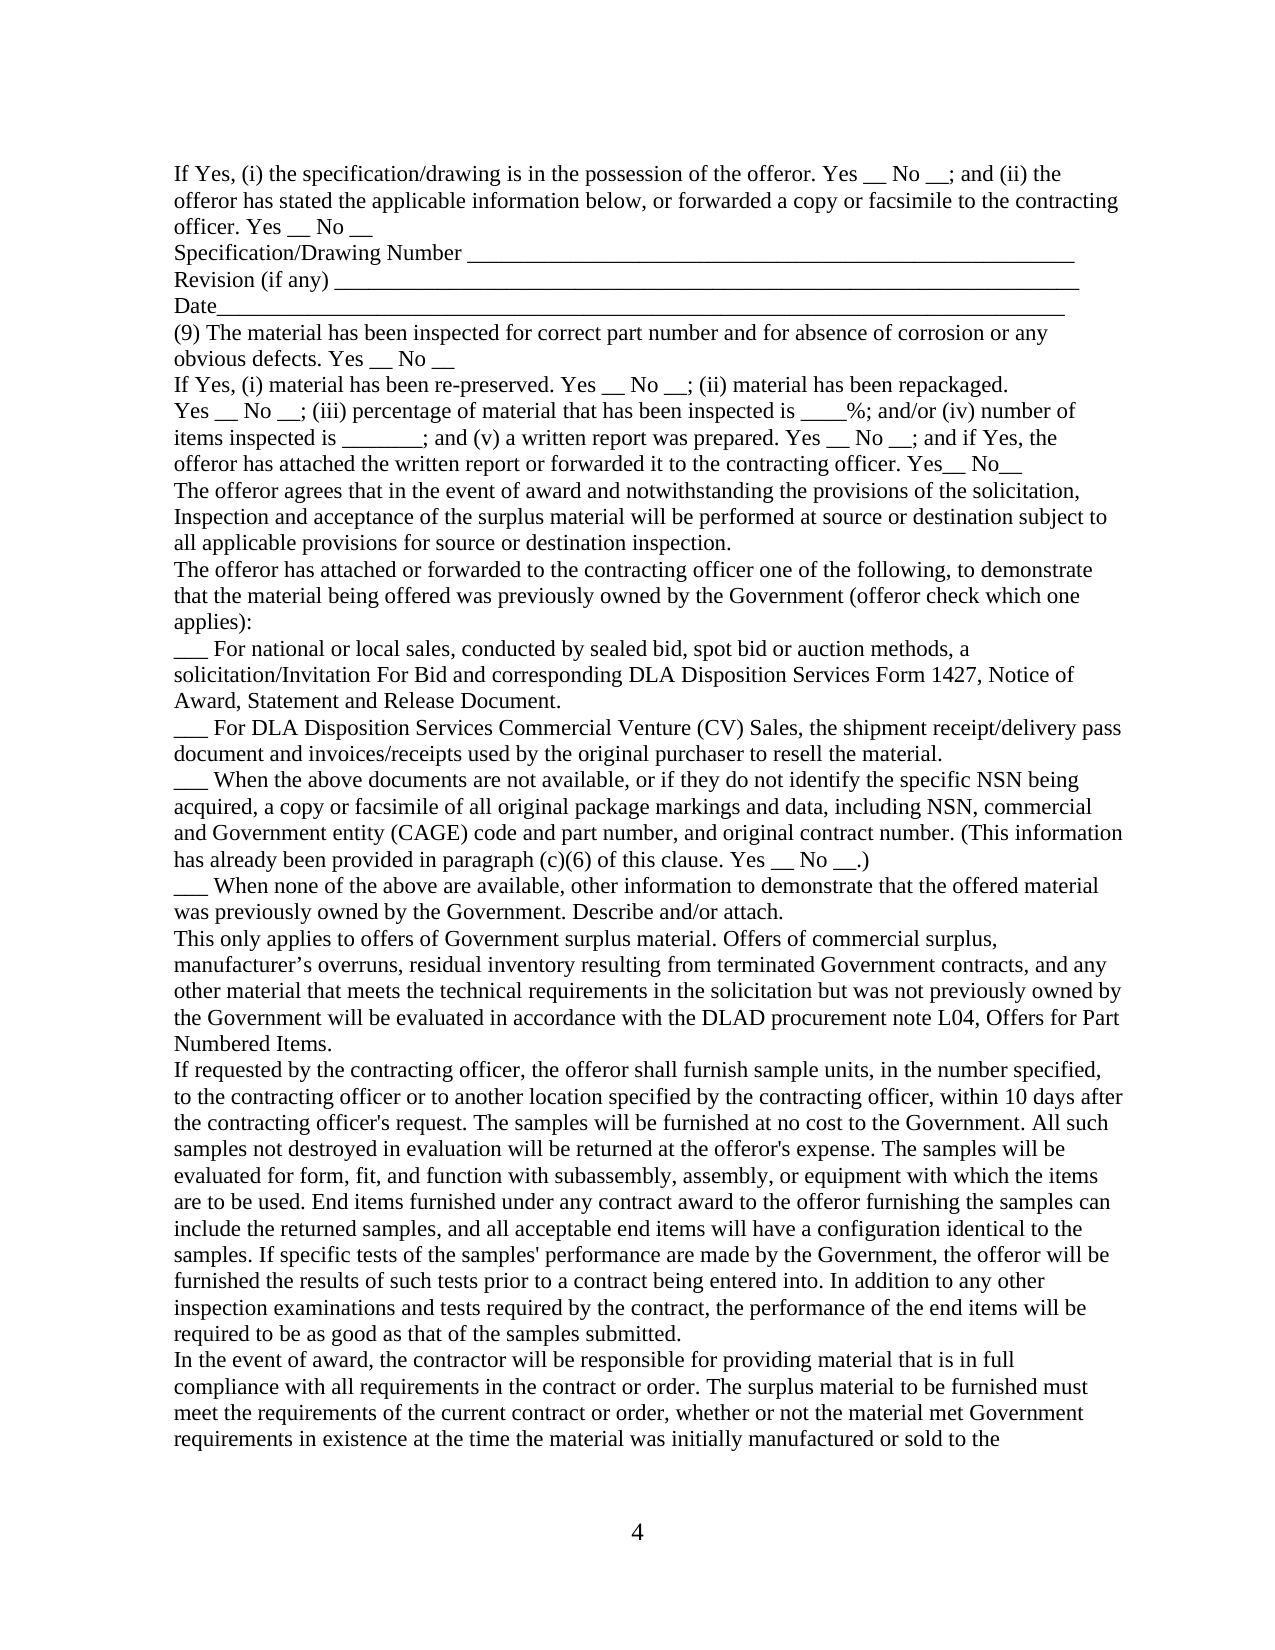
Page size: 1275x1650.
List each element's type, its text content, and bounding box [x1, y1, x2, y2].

text The offeror agrees that in the event of award and notwithstanding the provisions of the solicitation, Inspection and acceptance of the surplus material will be performed at source or destination subject to all applicable provisions for source or destination inspection. [163, 477, 1135, 556]
text If Yes, (i) material has been re-preserved. Yes __ No __; (ii) material has been repackaged. [163, 371, 1135, 398]
text If Yes, (i) the specification/drawing is in the possession of the offeror. Yes __ No __; and (ii) the offeror has stated the applicable information below, or forwarded a copy or facsimile to the contracting officer. Yes __ No __ [163, 150, 1135, 239]
text Revision (if any) _________________________________________________________________ [163, 266, 1135, 292]
text Specification/Drawing Number _____________________________________________________ [163, 239, 1135, 266]
text (9) The material has been inspected for correct part number and for absence of corrosion or any obvious defects. Yes __ No __ [163, 318, 1135, 371]
text ___ For national or local sales, conducted by sealed bid, spot bid or auction methods, a solicitation/Invitation For Bid and corresponding DLA Disposition Services Form 1427, Notice of Award, Statement and Release Document. [163, 635, 1135, 714]
text If requested by the contracting officer, the offeror shall furnish sample units, in the number specified, to the contracting officer or to another location specified by the contracting officer, within 10 days after the contracting officer's request. The samples will be furnished at no cost to the Government. All such samples not destroyed in evaluation will be returned at the offeror's expense. The samples will be evaluated for form, fit, and function with subassembly, assembly, or equipment with which the items are to be used. End items furnished under any contract award to the offeror furnishing the samples can include the returned samples, and all acceptable end items will have a configuration identical to the samples. If specific tests of the samples' performance are made by the Government, the offeror will be furnished the results of such tests prior to a contract being entered into. In addition to any other inspection examinations and tests required by the contract, the performance of the end items will be required to be as good as that of the samples submitted. [163, 1056, 1135, 1346]
text Yes __ No __; (iii) percentage of material that has been inspected is ____%; and/or (iv) number of items inspected is _______; and (v) a written report was prepared. Yes __ No __; and if Yes, the offeror has attached the written report or forwarded it to the contracting officer. Yes__ No__ [163, 398, 1135, 477]
text Date__________________________________________________________________________ [163, 292, 1135, 318]
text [163, 1346, 1135, 1462]
text The offeror has attached or forwarded to the contracting officer one of the following, to demonstrate that the material being offered was previously owned by the Government (offeror check which one applies): [163, 556, 1135, 635]
text ___ For DLA Disposition Services Commercial Venture (CV) Sales, the shipment receipt/delivery pass document and invoices/receipts used by the original purchaser to resell the material. [163, 714, 1135, 767]
text ___ When the above documents are not available, or if they do not identify the specific NSN being acquired, a copy or facsimile of all original package markings and data, including NSN, commercial and Government entity (CAGE) code and part number, and original contract number. (This information has already been provided in paragraph (c)(6) of this clause. Yes __ No __.) [163, 767, 1135, 872]
text ___ When none of the above are available, other information to demonstrate that the offered material was previously owned by the Government. Describe and/or attach. [163, 872, 1135, 925]
text This only applies to offers of Government surplus material. Offers of commercial surplus, manufacturer’s overruns, residual inventory resulting from terminated Government contracts, and any other material that meets the technical requirements in the solicitation but was not previously owned by the Government will be evaluated in accordance with the DLAD procurement note L04, Offers for Part Numbered Items. [163, 925, 1135, 1056]
